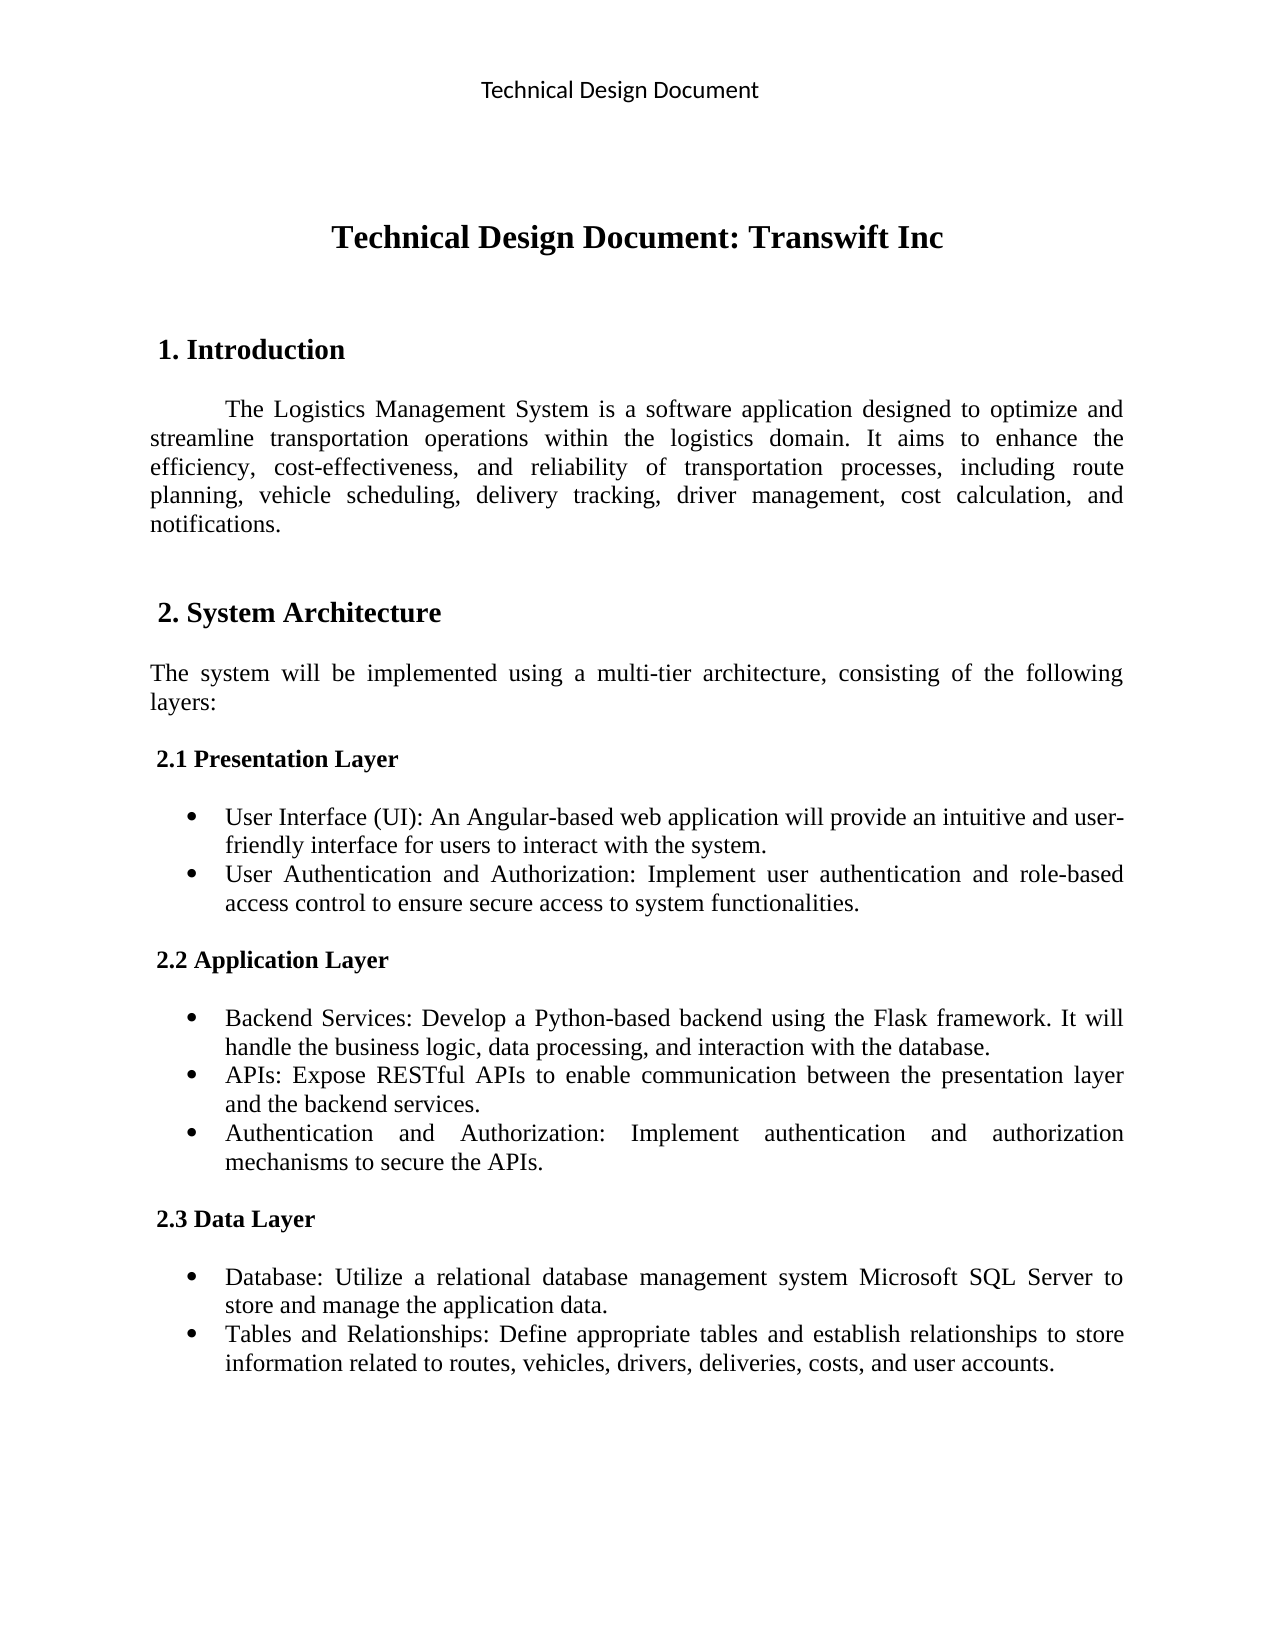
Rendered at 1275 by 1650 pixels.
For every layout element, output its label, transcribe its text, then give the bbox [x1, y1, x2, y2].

text 1. Introduction [150, 332, 1125, 366]
list User Interface (UI): An Angular-based web application will provide an intuitive and user-friendly interface for users to interact with the system. [187, 802, 1125, 859]
text Technical Design Document: Transwift Inc [150, 217, 1125, 255]
text The system will be implemented using a multi-tier architecture, consisting of the following layers: [150, 658, 1125, 715]
list User Authentication and Authorization: Implement user authentication and role-based access control to ensure secure access to system functionalities. [187, 859, 1125, 917]
text 2. System Architecture [150, 596, 1125, 629]
text 2.2 Application Layer [150, 945, 1125, 974]
list Authentication and Authorization: Implement authentication and authorization mechanisms to secure the APIs. [187, 1118, 1125, 1175]
text 2.3 Data Layer [150, 1204, 1125, 1233]
text 2.1 Presentation Layer [150, 744, 1125, 773]
list APIs: Expose RESTful APIs to enable communication between the presentation layer and the backend services. [187, 1060, 1125, 1118]
list Backend Services: Develop a Python-based backend using the Flask framework. It will handle the business logic, data processing, and interaction with the database. [187, 1003, 1125, 1060]
list Tables and Relationships: Define appropriate tables and establish relationships to store information related to routes, vehicles, drivers, deliveries, costs, and user accounts. [187, 1319, 1125, 1377]
list Database: Utilize a relational database management system Microsoft SQL Server to store and manage the application data. [187, 1262, 1125, 1319]
text The Logistics Management System is a software application designed to optimize and streamline transportation operations within the logistics domain. It aims to enhance the efficiency, cost-effectiveness, and reliability of transportation processes, including route planning, vehicle scheduling, delivery tracking, driver management, cost calculation, and notifications. [150, 394, 1125, 538]
